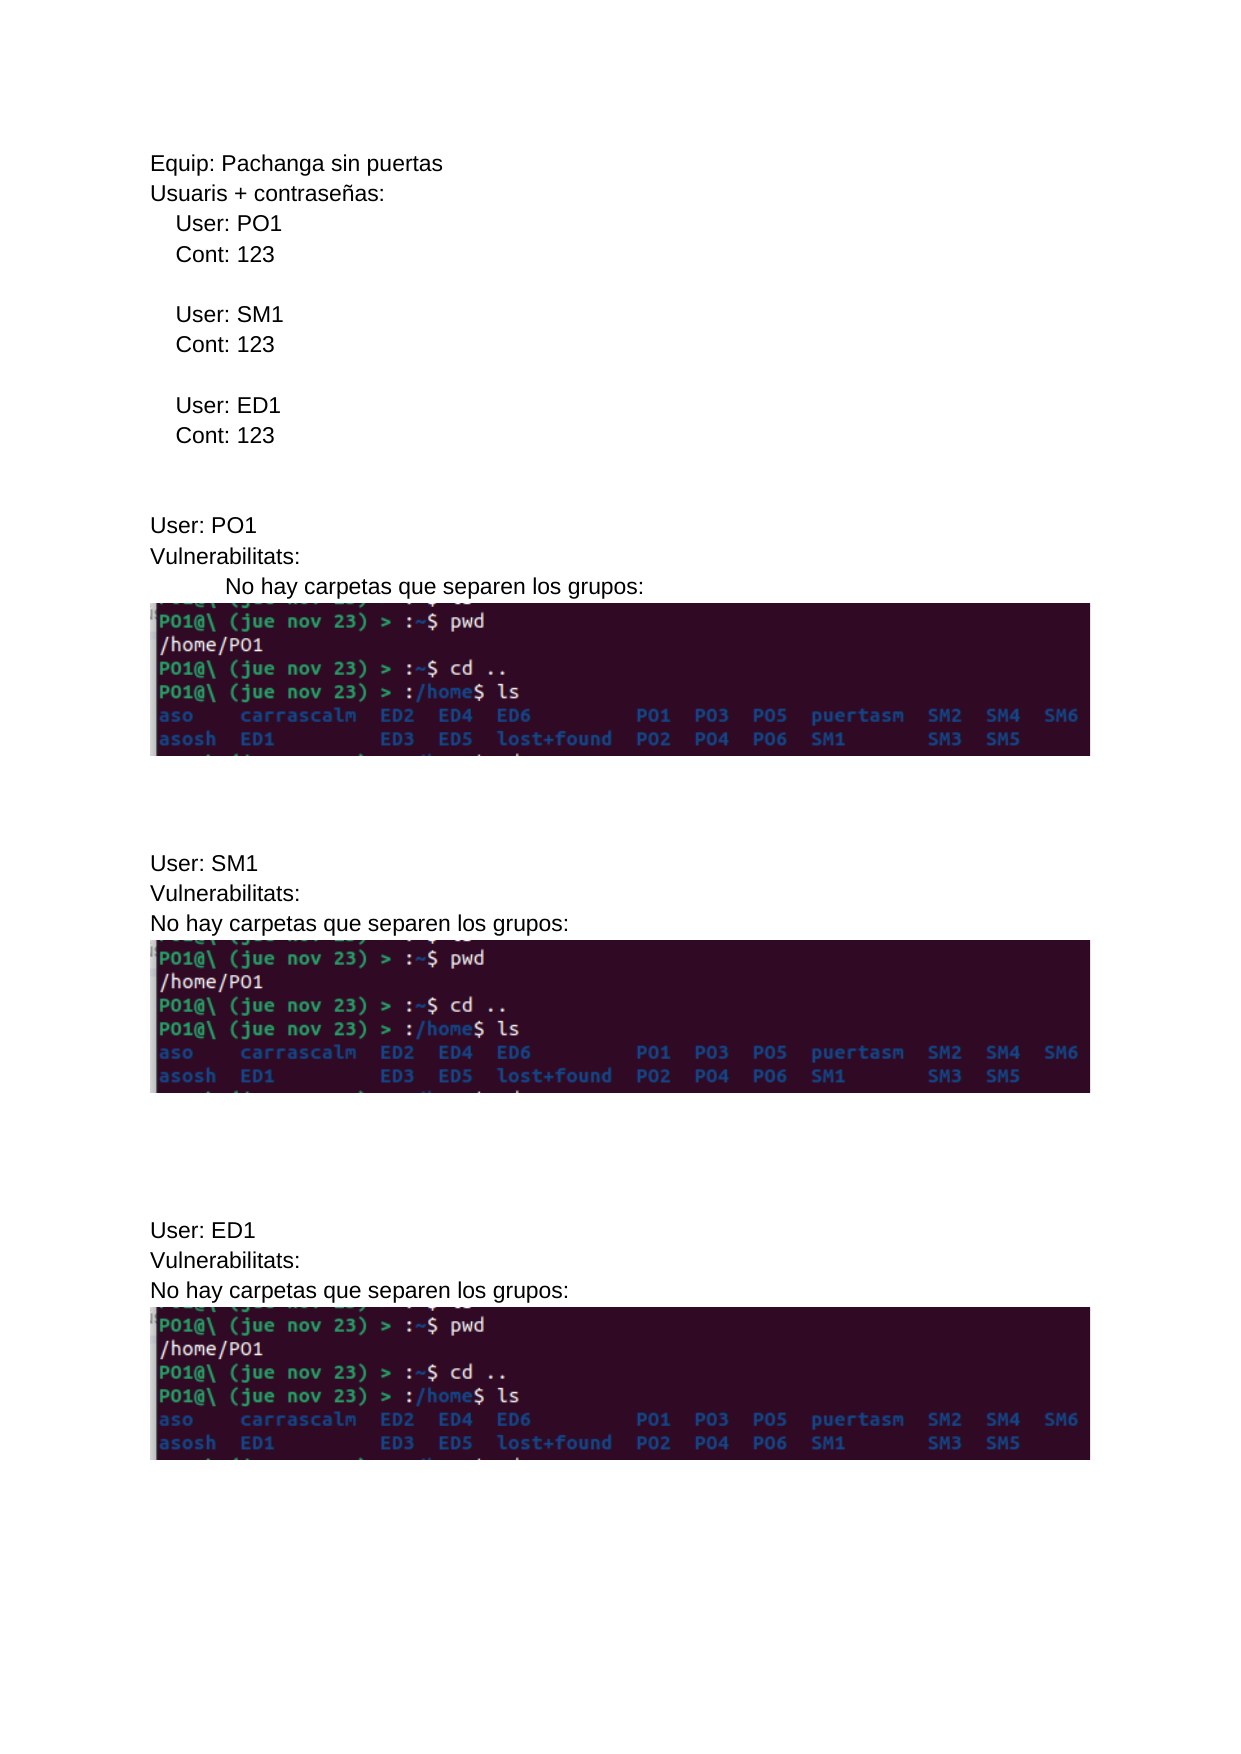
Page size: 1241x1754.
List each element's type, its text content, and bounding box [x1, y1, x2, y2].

text User: PO1 [150, 512, 1090, 539]
text User: PO1 [150, 210, 1090, 237]
text User: ED1 [150, 392, 1090, 418]
text Cont: 123 [150, 331, 1090, 358]
text User: SM1 [150, 850, 1090, 876]
text Usuaris + contraseñas: [150, 180, 1090, 207]
picture [150, 1307, 1091, 1460]
text Equip: Pachanga sin puertas [150, 150, 1090, 176]
text No hay carpetas que separen los grupos: [150, 573, 1090, 599]
text Cont: 123 [150, 422, 1090, 448]
picture [150, 940, 1091, 1093]
picture [150, 603, 1091, 756]
text User: SM1 [150, 301, 1090, 327]
text Cont: 123 [150, 241, 1090, 267]
text Vulnerabilitats: No hay carpetas que separen los grupos: [150, 1247, 1090, 1304]
text User: ED1 [150, 1217, 1090, 1243]
text Vulnerabilitats: [150, 880, 1090, 906]
text Vulnerabilitats: [150, 543, 1090, 569]
text No hay carpetas que separen los grupos: [150, 910, 1090, 936]
